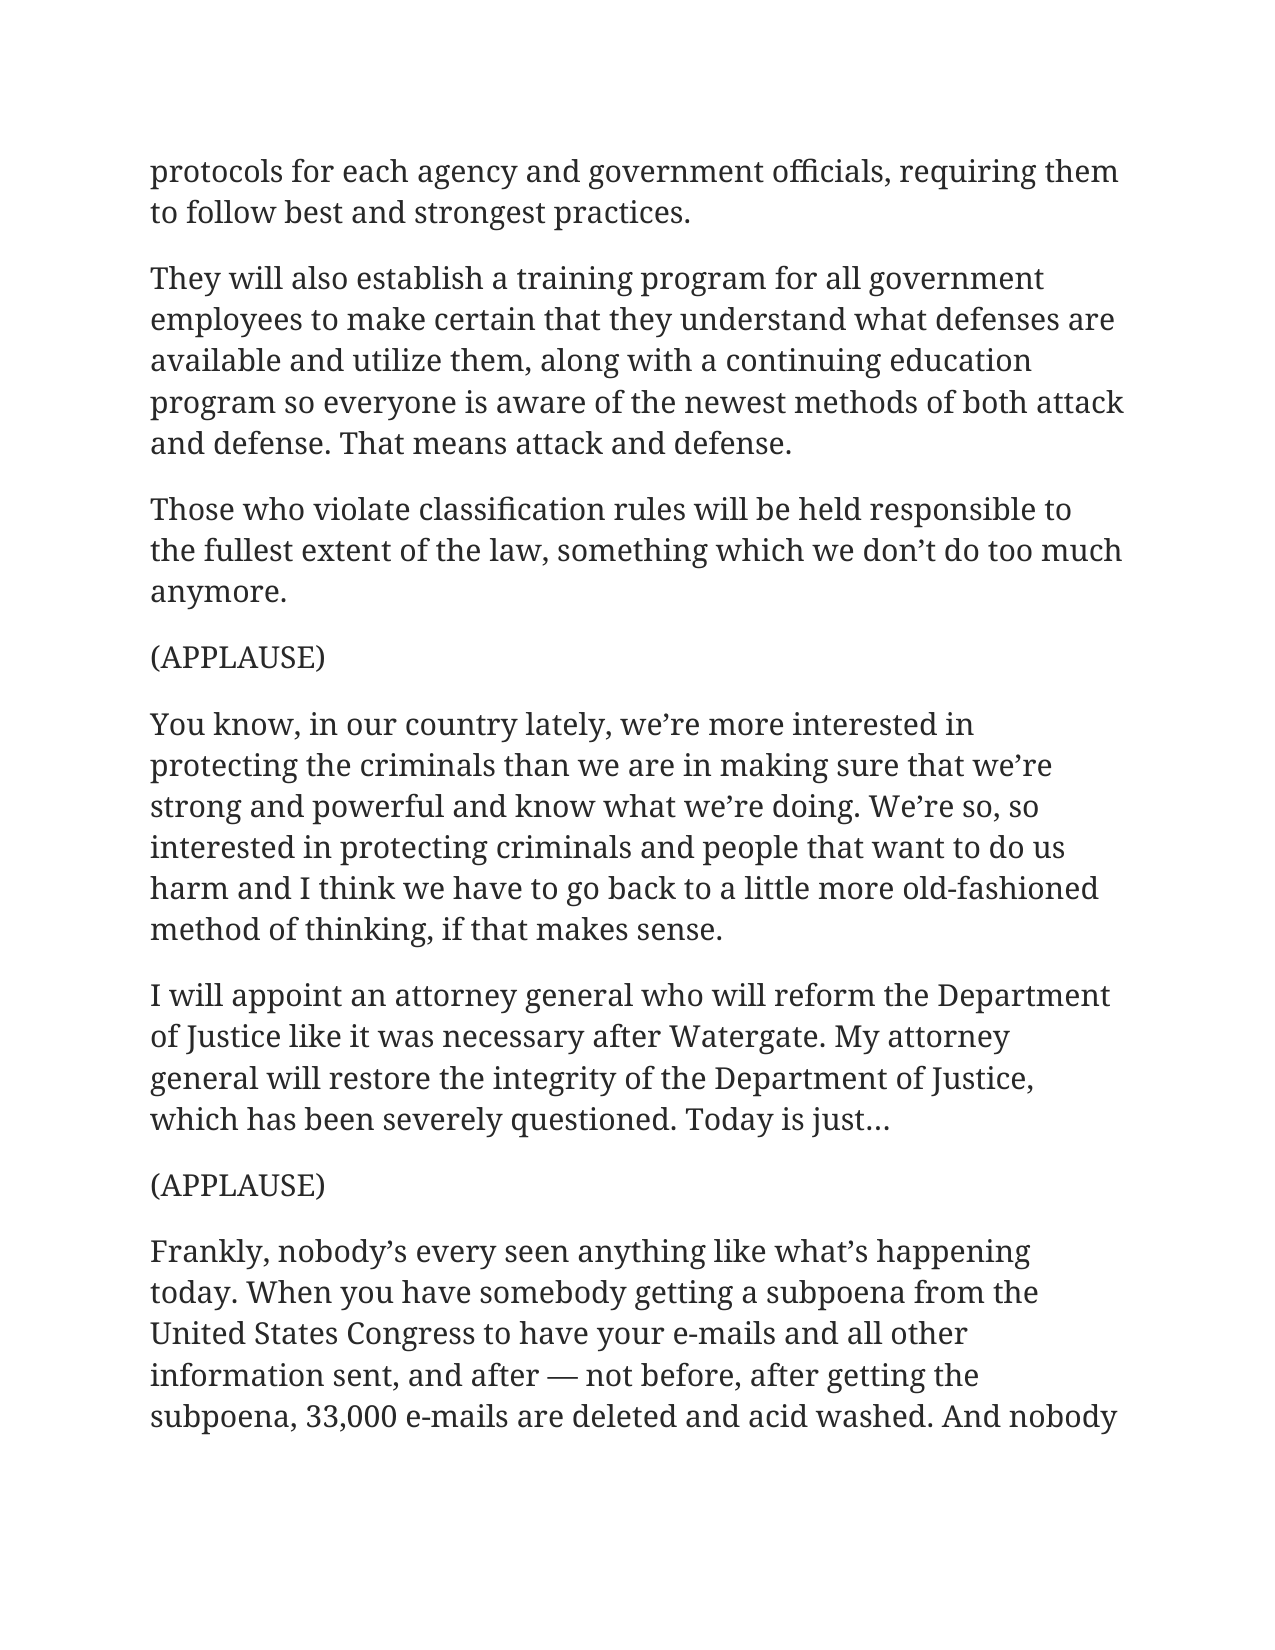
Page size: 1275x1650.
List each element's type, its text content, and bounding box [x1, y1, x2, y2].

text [150, 150, 1125, 232]
text I will appoint an attorney general who will reform the Department of Justice like it was necessary after Watergate. My attorney general will restore the integrity of the Department of Justice, which has been severely questioned. Today is just… [150, 974, 1125, 1139]
text (APPLAUSE) [150, 1164, 1125, 1205]
text You know, in our country lately, we’re more interested in protecting the criminals than we are in making sure that we’re strong and powerful and know what we’re doing. We’re so, so interested in protecting criminals and people that want to do us harm and I think we have to go back to a little more old-fashioned method of thinking, if that makes sense. [150, 703, 1125, 949]
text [150, 1230, 1125, 1436]
text Those who violate classification rules will be held responsible to the fullest extent of the law, something which we don’t do too much anymore. [150, 488, 1125, 611]
text They will also establish a training program for all government employees to make certain that they understand what defenses are available and utilize them, along with a continuing education program so everyone is aware of the newest methods of both attack and defense. That means attack and defense. [150, 257, 1125, 463]
text (APPLAUSE) [150, 636, 1125, 678]
